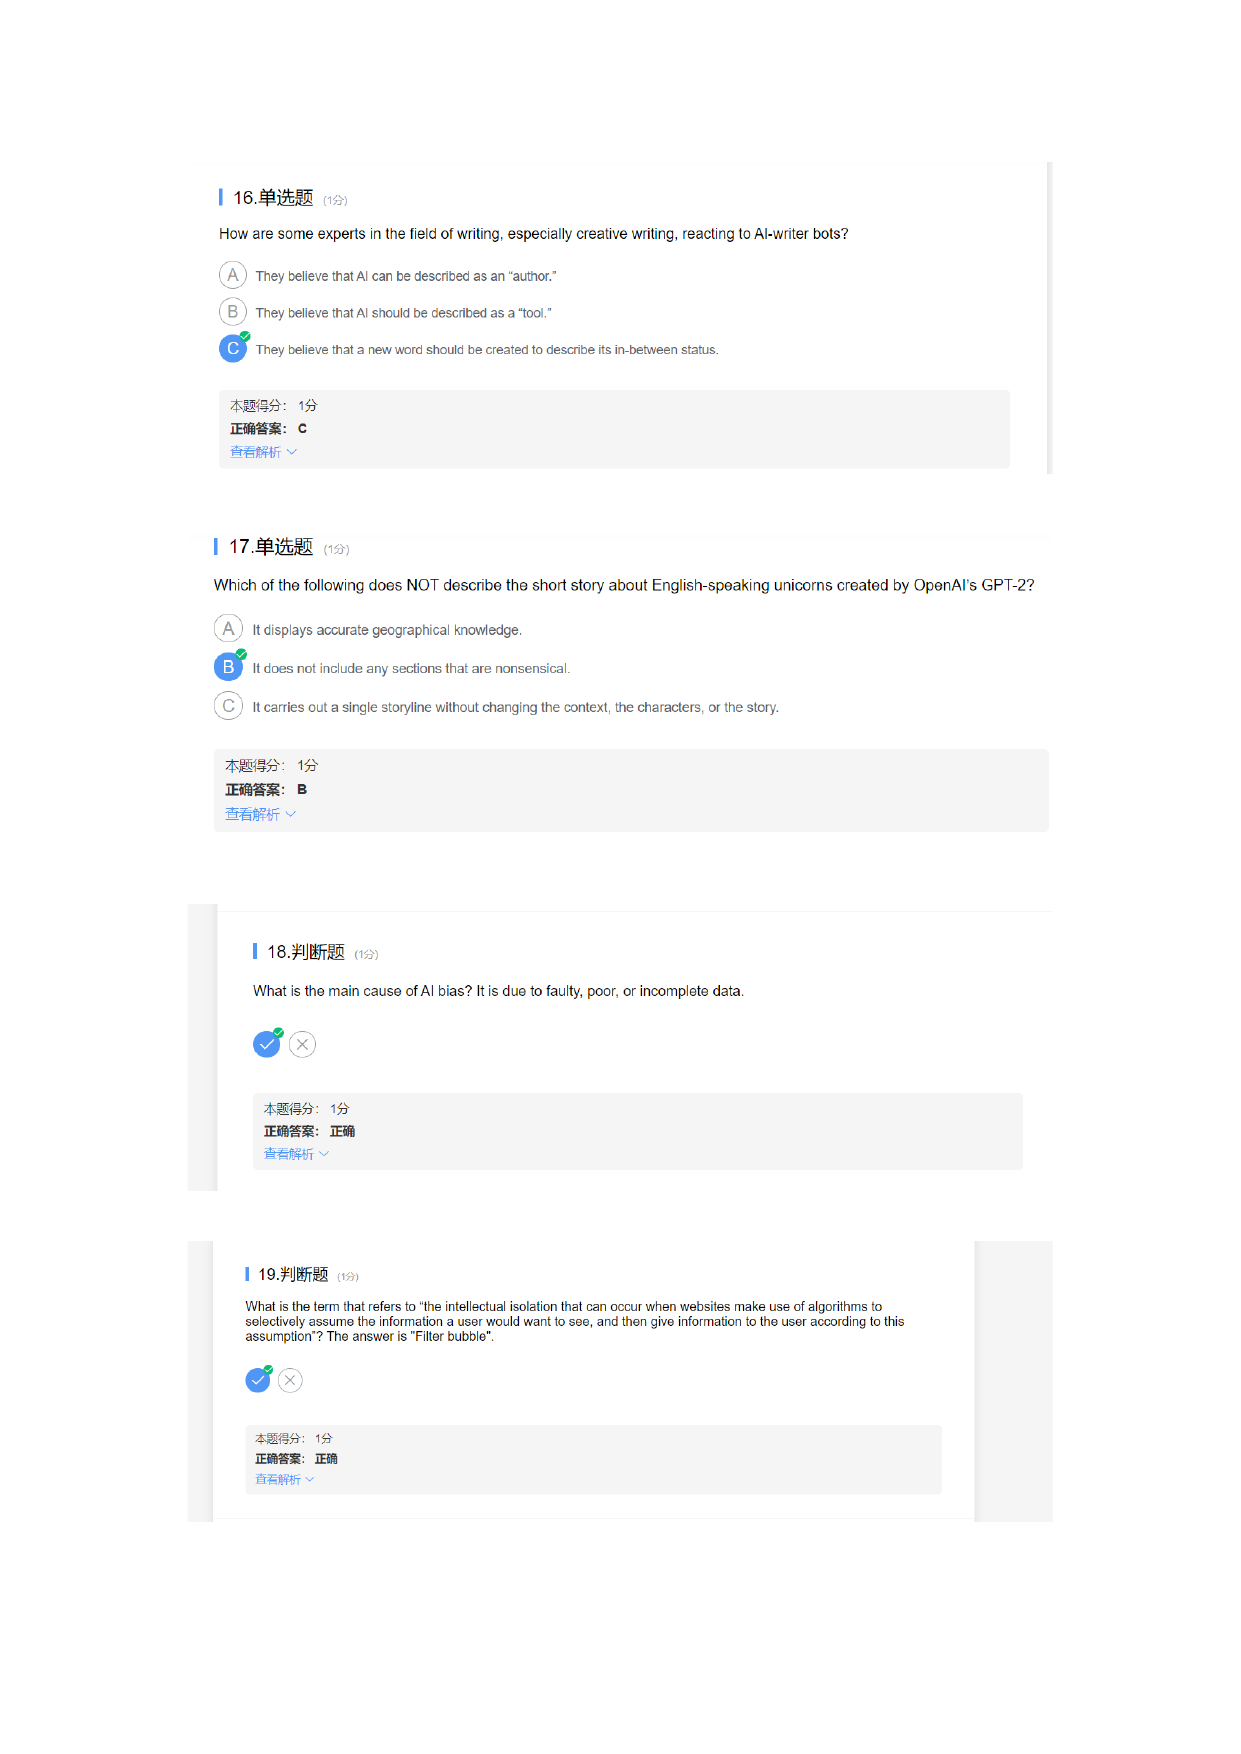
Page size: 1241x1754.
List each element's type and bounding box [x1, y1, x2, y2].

picture [187, 162, 1053, 474]
picture [187, 904, 1053, 1191]
picture [187, 535, 1053, 842]
picture [187, 1241, 1053, 1522]
